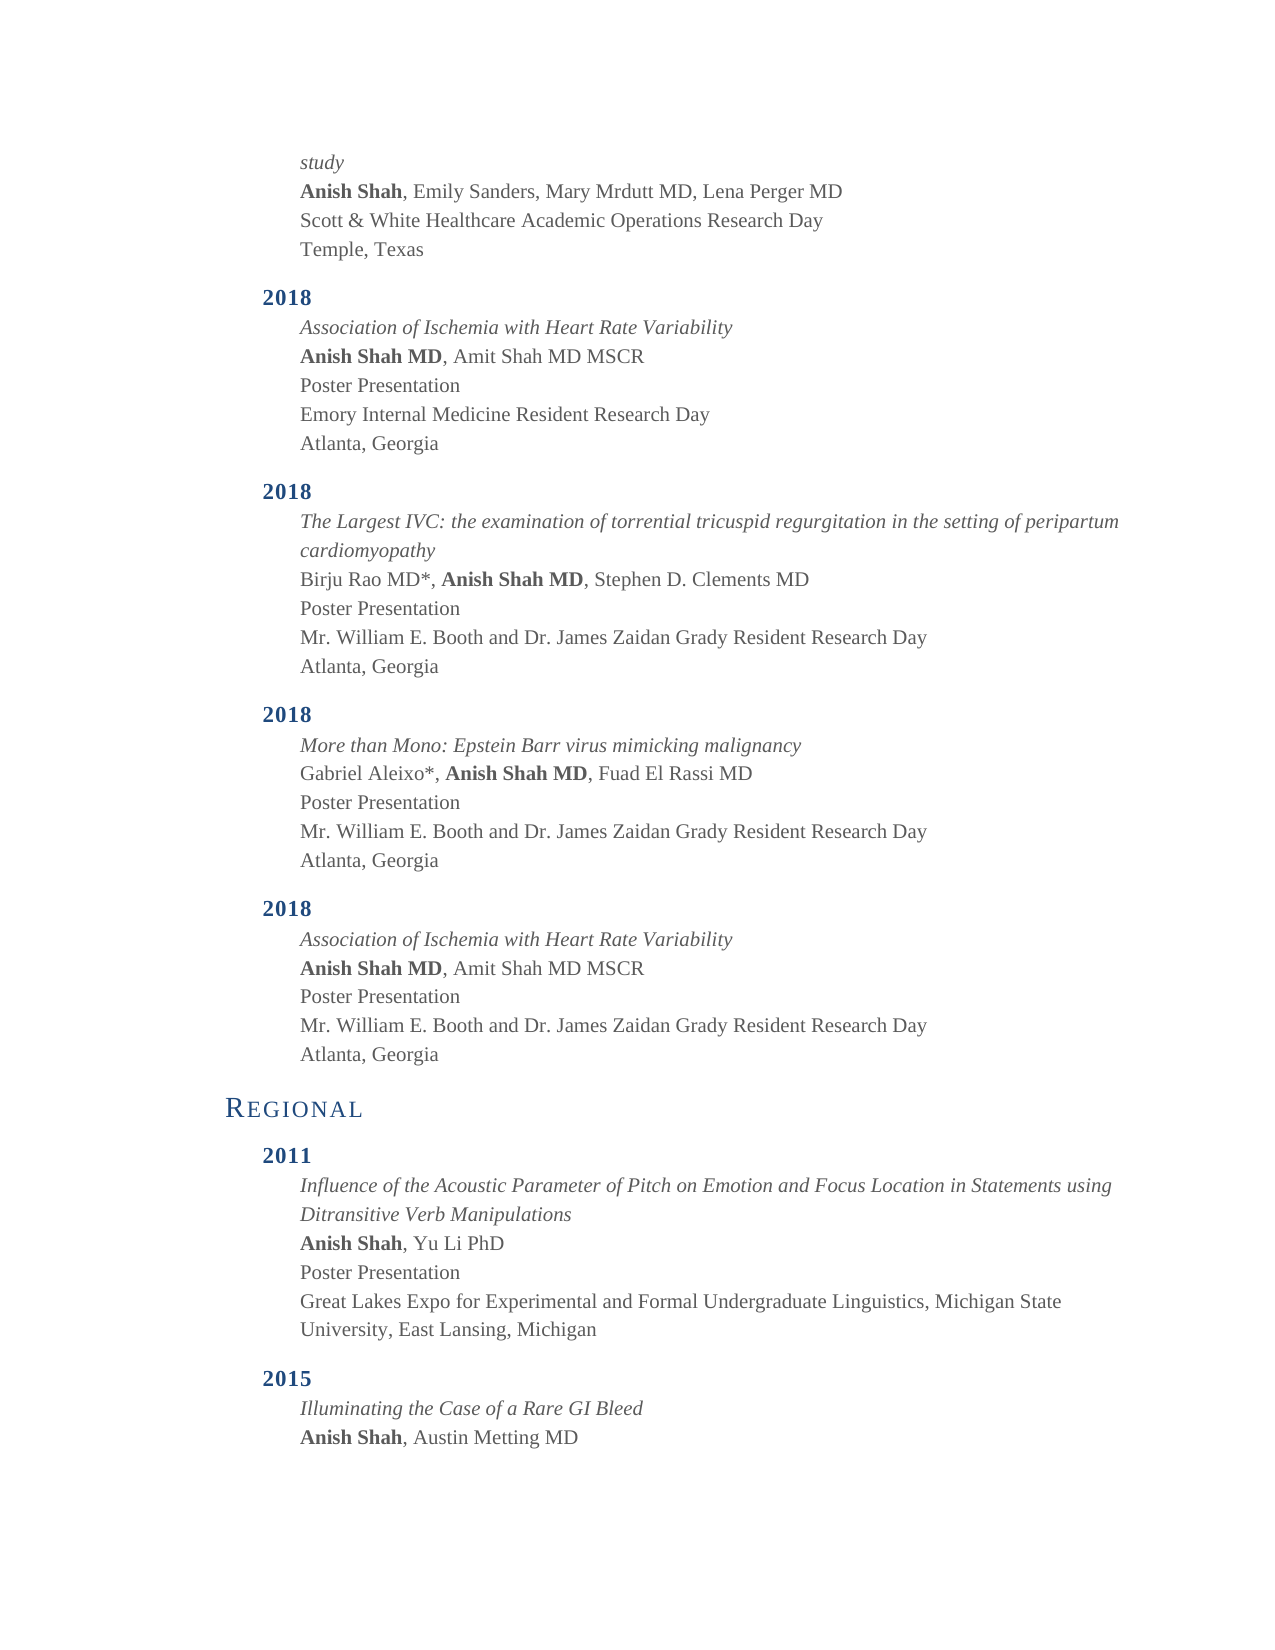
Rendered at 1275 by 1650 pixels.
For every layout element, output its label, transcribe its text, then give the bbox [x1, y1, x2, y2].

text 2018 The Largest IVC: the examination of torrential tricuspid regurgitation in the setting of peripartum cardiomyopathy Birju Rao MD*, Anish Shah MD, Stephen D. Clements MD Poster Presentation Mr. William E. Booth and Dr. James Zaidan Grady Resident Research Day Atlanta, Georgia [262, 478, 1125, 678]
text 2018 More than Mono: Epstein Barr virus mimicking malignancy Gabriel Aleixo*, Anish Shah MD, Fuad El Rassi MD Poster Presentation Mr. William E. Booth and Dr. James Zaidan Grady Resident Research Day Atlanta, Georgia [262, 701, 1125, 872]
text 2011 Influence of the Acoustic Parameter of Pitch on Emotion and Focus Location in Statements using Ditransitive Verb Manipulations Anish Shah, Yu Li PhD Poster Presentation Great Lakes Expo for Experimental and Formal Undergraduate Linguistics, Michigan State University, East Lansing, Michigan [262, 1142, 1125, 1341]
subtitle Regional [225, 1090, 1125, 1123]
text 2018 Association of Ischemia with Heart Rate Variability Anish Shah MD, Amit Shah MD MSCR Poster Presentation Mr. William E. Booth and Dr. James Zaidan Grady Resident Research Day Atlanta, Georgia [262, 896, 1125, 1066]
text 2018 Association of Ischemia with Heart Rate Variability Anish Shah MD, Amit Shah MD MSCR Poster Presentation Emory Internal Medicine Resident Research Day Atlanta, Georgia [262, 284, 1125, 455]
